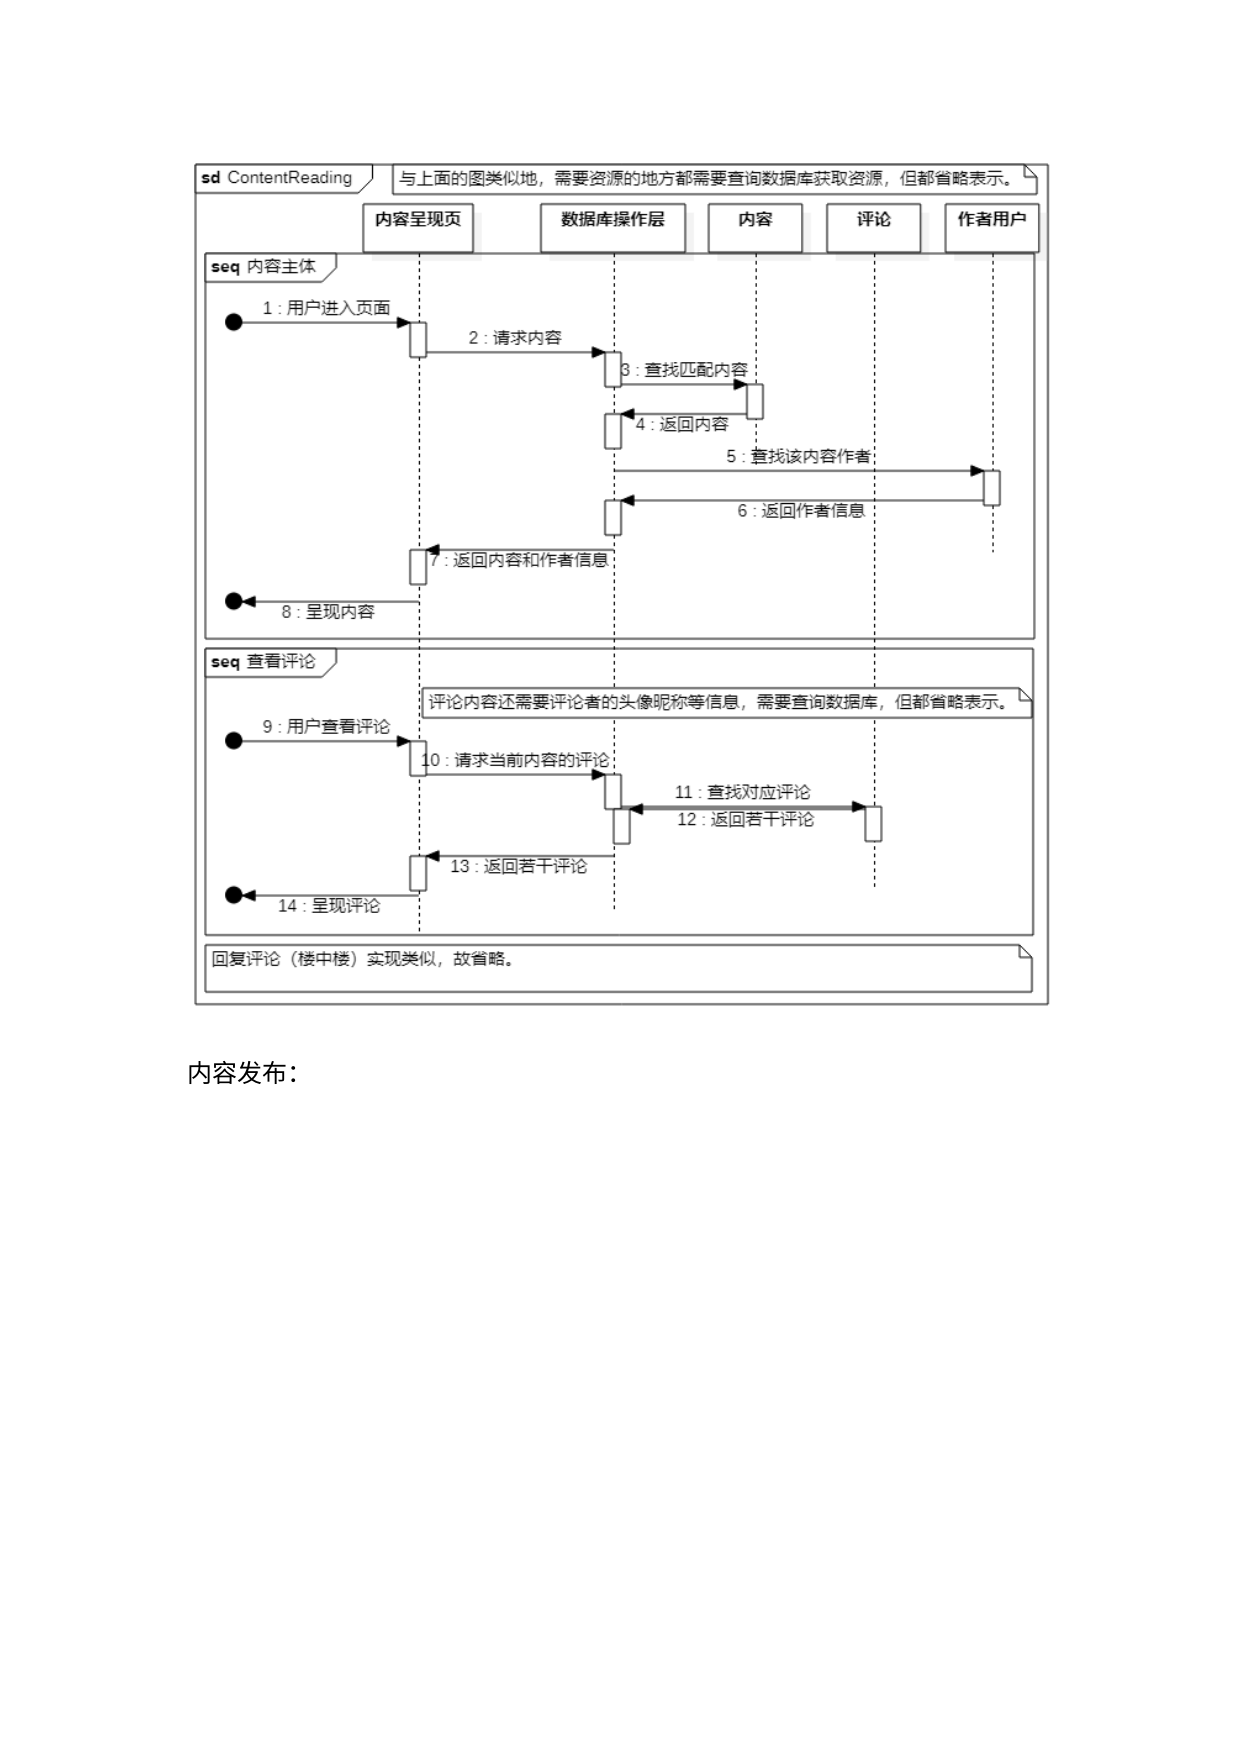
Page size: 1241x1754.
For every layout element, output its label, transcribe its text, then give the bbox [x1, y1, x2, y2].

picture [187, 162, 1053, 1013]
text 内容发布： [187, 1039, 1053, 1104]
